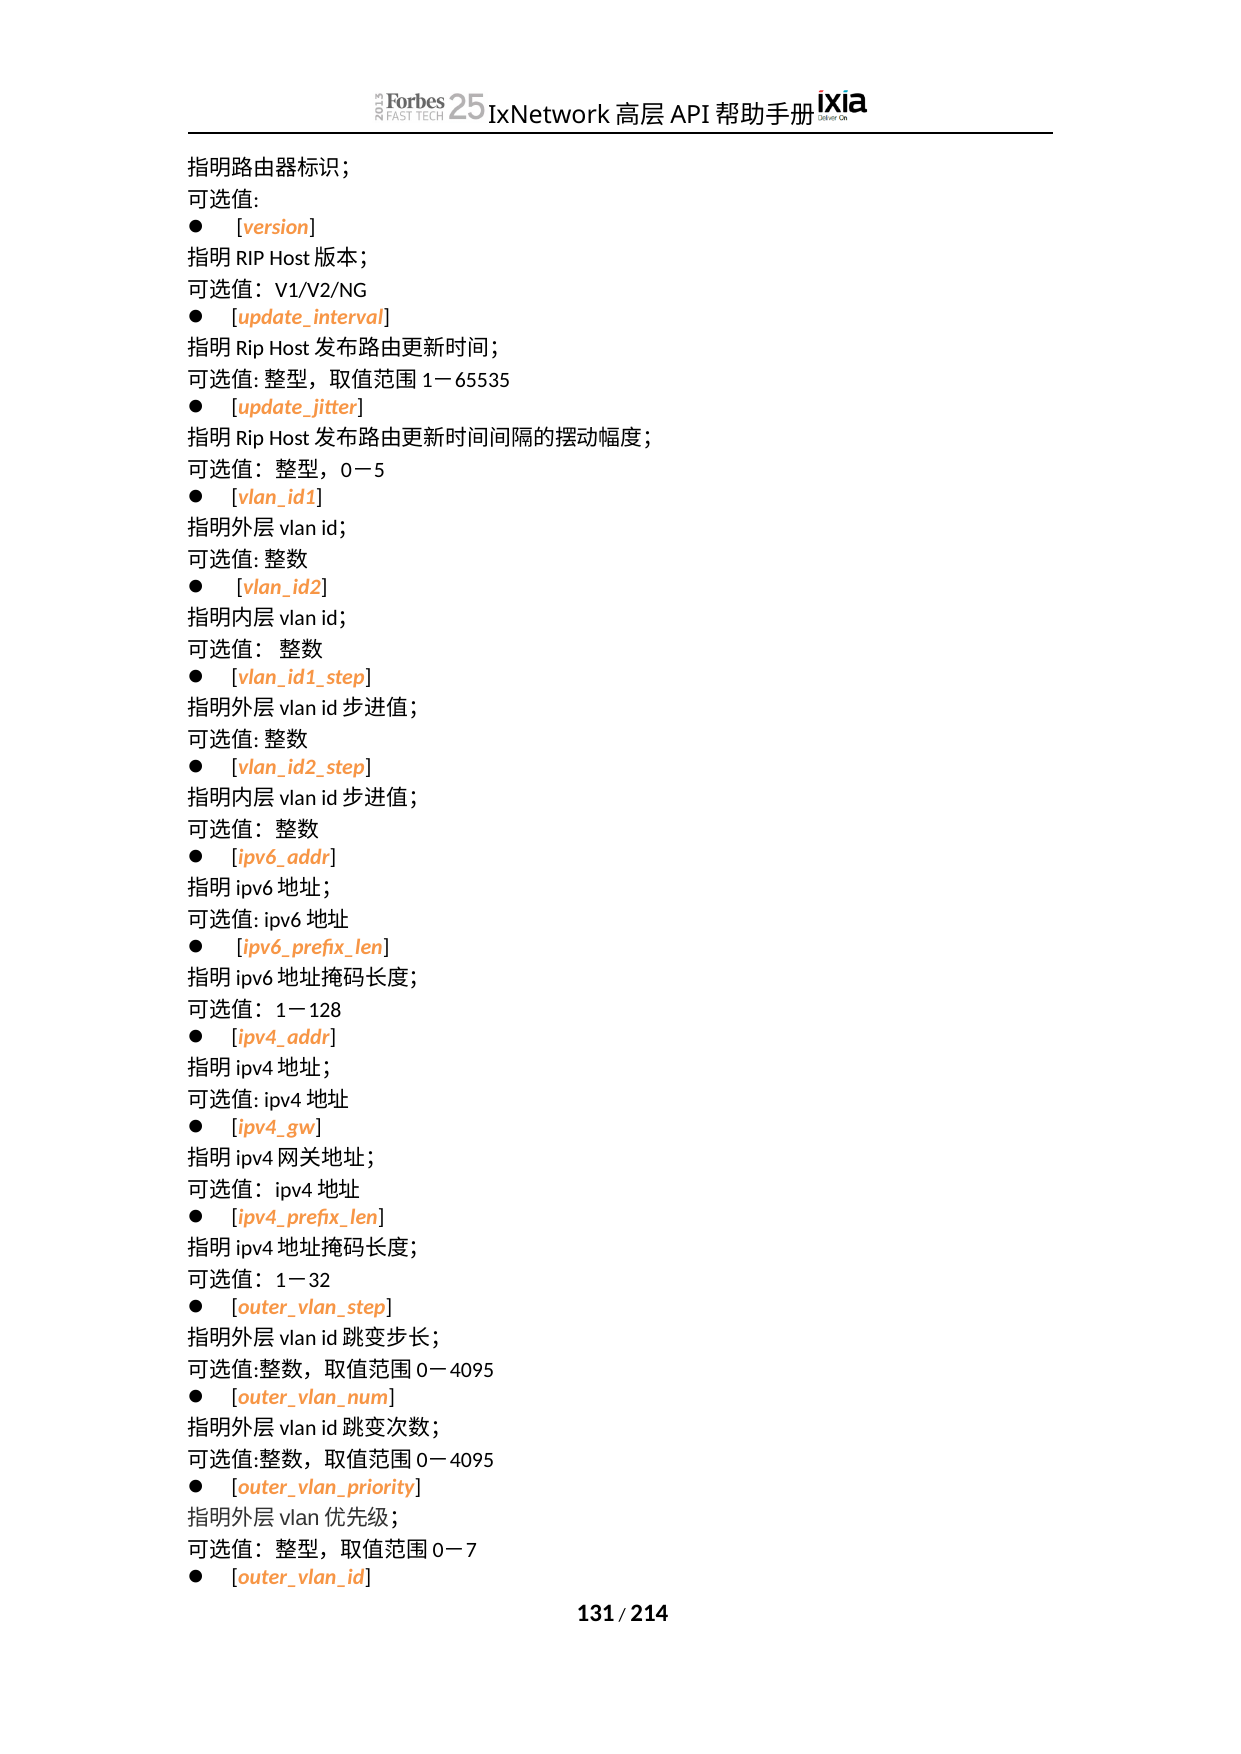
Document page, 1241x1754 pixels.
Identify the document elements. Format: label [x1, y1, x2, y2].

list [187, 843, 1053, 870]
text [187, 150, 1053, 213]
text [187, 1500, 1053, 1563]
picture [814, 88, 868, 123]
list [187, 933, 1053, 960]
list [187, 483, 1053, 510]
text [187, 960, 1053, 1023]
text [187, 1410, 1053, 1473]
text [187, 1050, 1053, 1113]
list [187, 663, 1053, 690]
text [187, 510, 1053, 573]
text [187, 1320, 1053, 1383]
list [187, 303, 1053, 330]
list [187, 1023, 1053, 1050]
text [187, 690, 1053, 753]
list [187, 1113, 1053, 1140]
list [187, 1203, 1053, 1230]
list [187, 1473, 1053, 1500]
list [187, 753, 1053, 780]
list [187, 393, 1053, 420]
picture [372, 90, 488, 123]
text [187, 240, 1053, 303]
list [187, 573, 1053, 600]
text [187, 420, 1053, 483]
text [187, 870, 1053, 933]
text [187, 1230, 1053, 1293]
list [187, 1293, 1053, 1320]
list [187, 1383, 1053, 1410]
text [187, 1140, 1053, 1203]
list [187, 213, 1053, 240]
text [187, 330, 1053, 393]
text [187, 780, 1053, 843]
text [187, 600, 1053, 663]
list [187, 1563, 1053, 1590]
